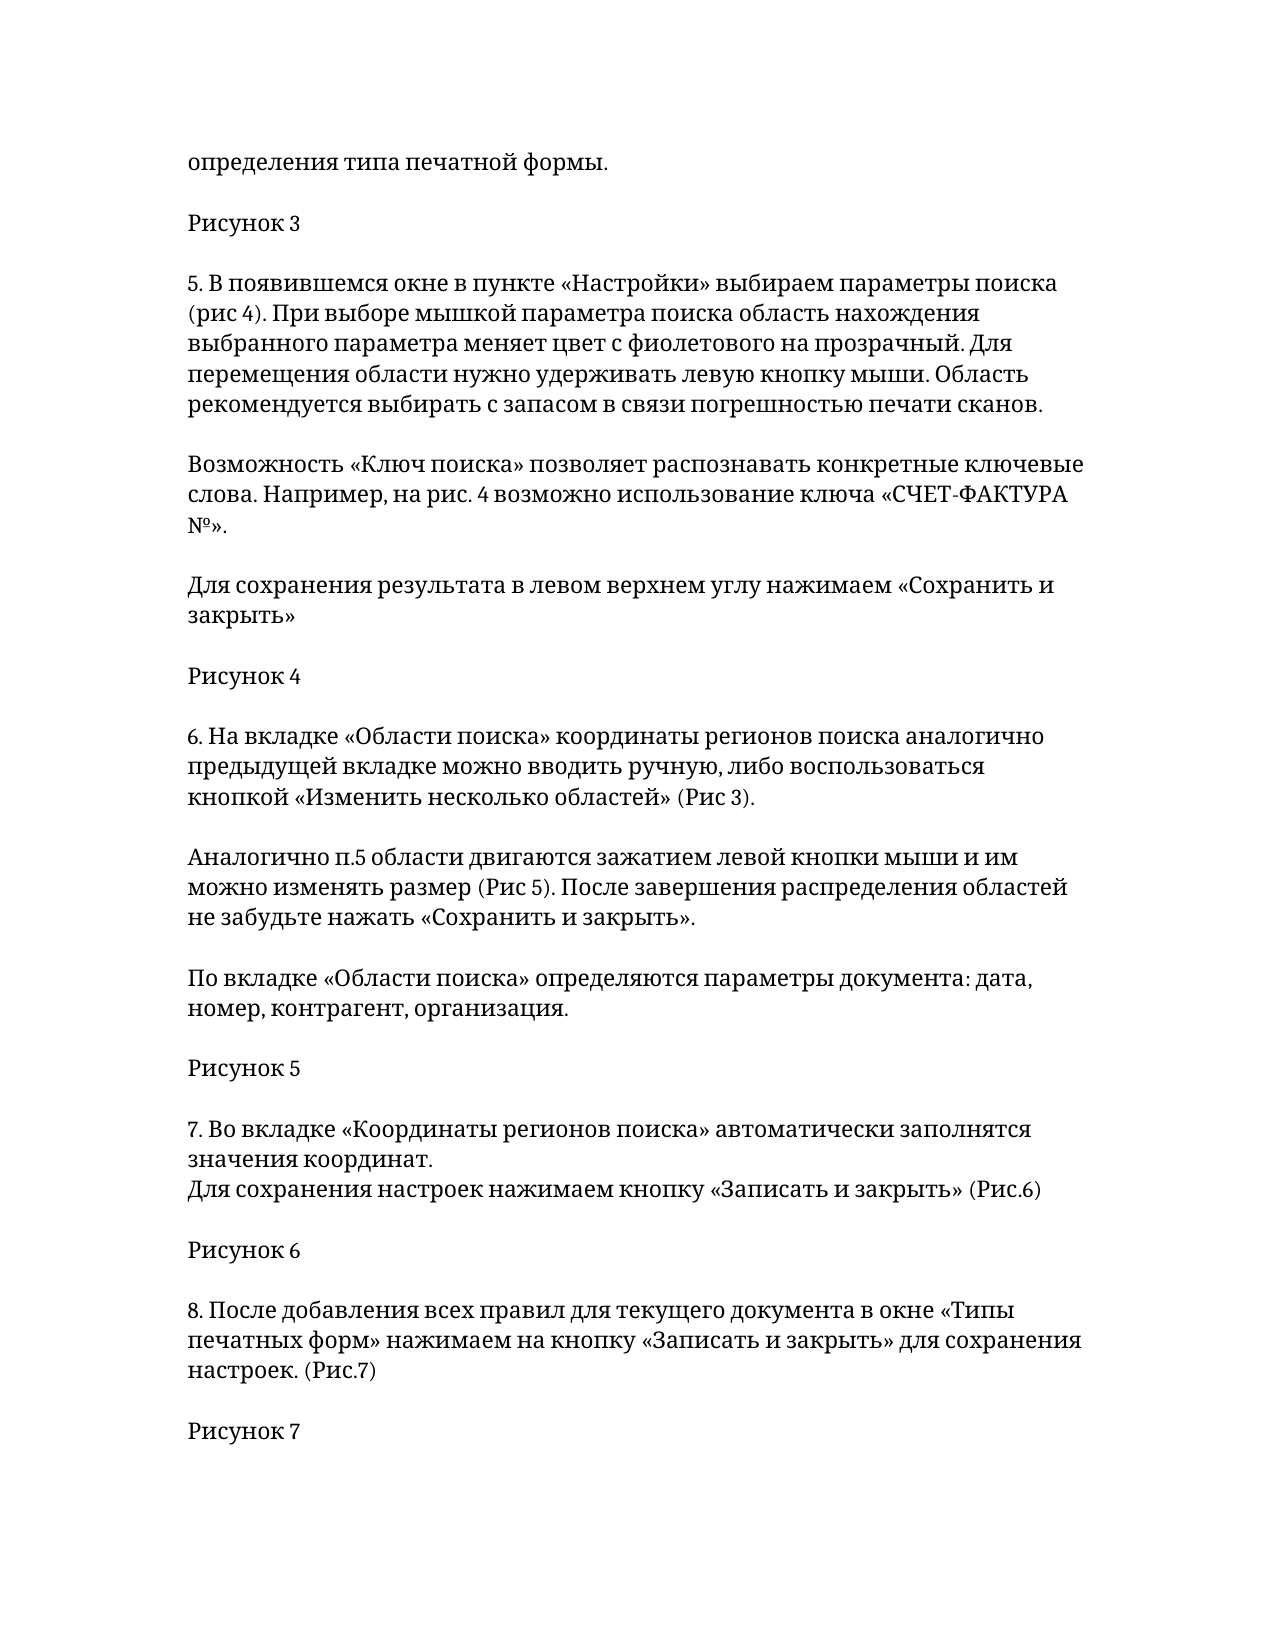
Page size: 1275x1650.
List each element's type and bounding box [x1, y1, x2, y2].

text [187, 150, 1087, 1475]
